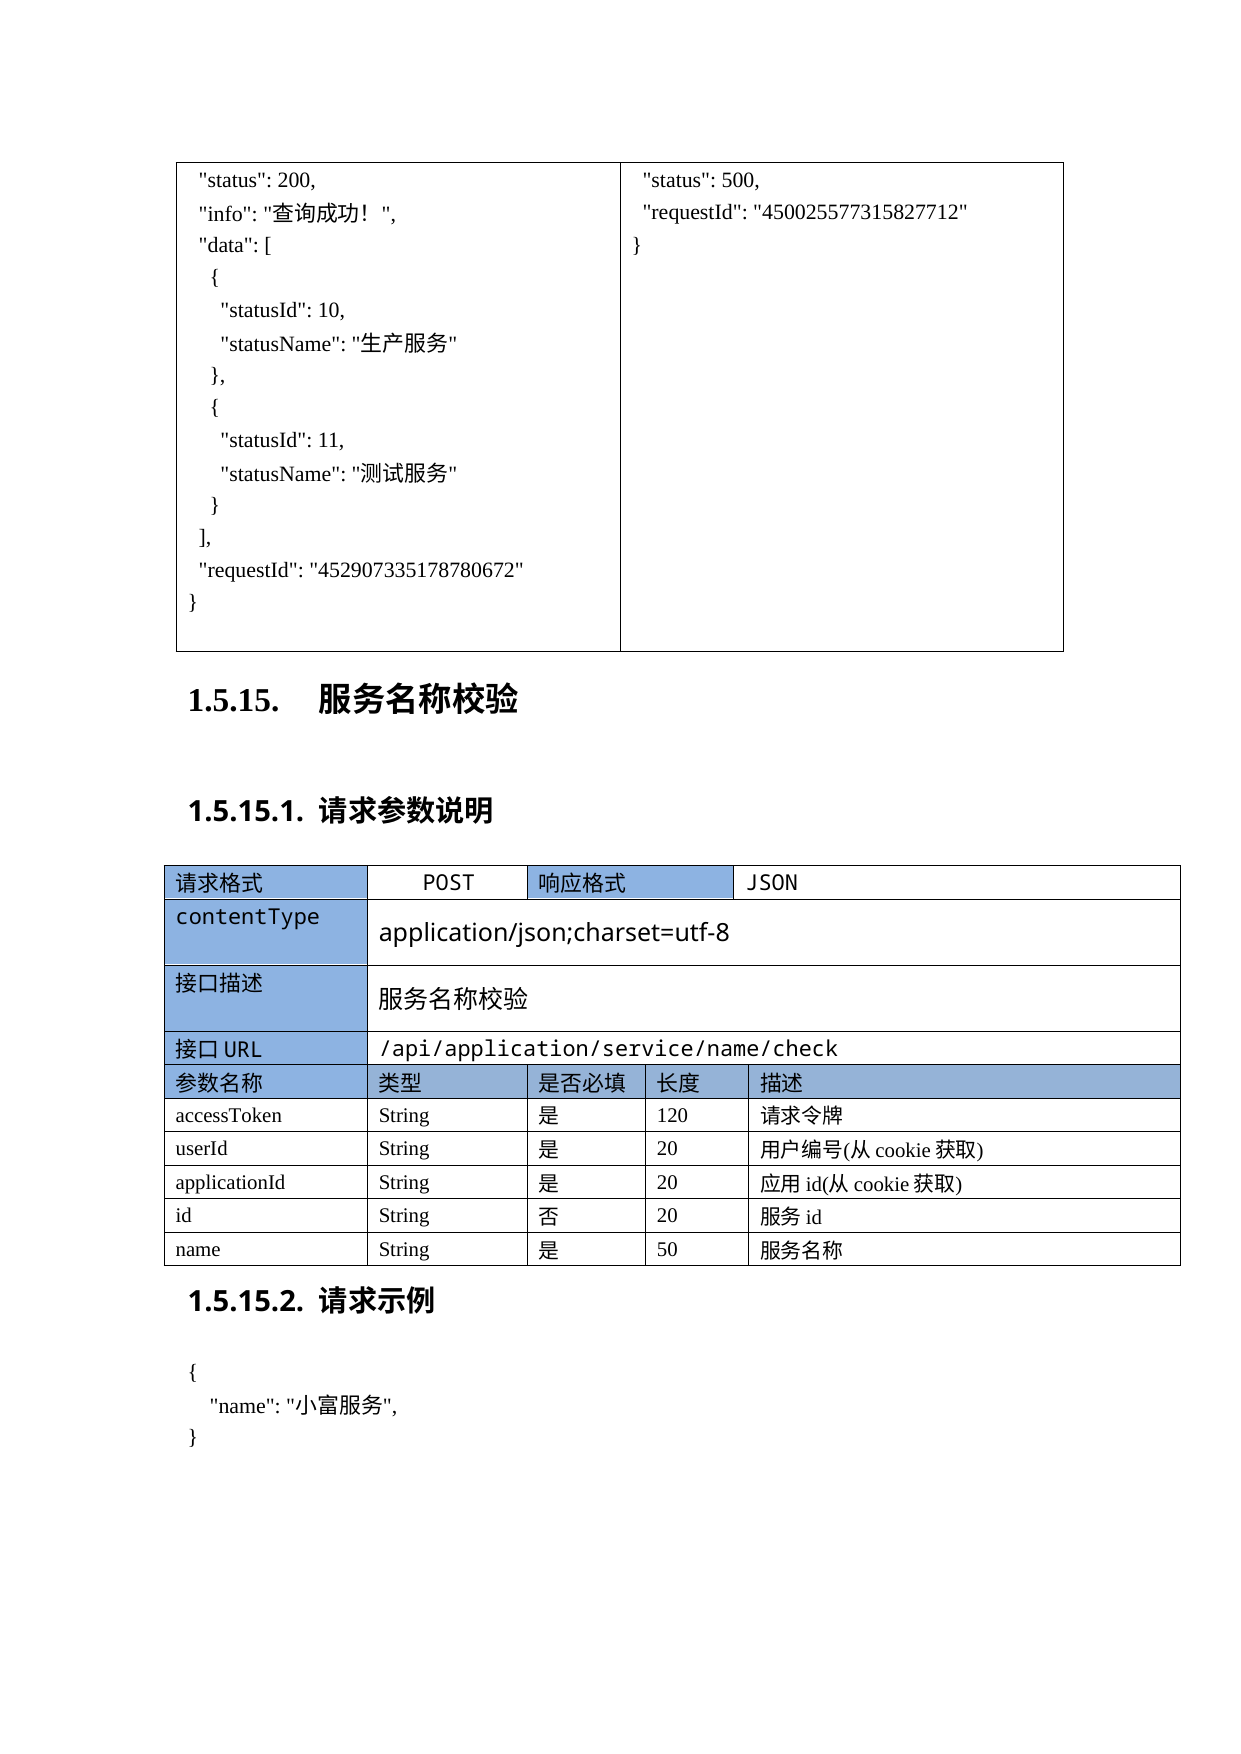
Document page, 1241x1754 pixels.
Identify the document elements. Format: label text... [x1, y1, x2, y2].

table_cell 服务名称校验 [368, 966, 1180, 1031]
text } [187, 1420, 1053, 1452]
table_cell 服务id [749, 1199, 1180, 1232]
table_cell 应用id(从cookie获取) [749, 1166, 1180, 1198]
table_cell 参数名称 [165, 1065, 367, 1098]
table_cell userId [165, 1132, 367, 1165]
table_cell String [368, 1099, 527, 1131]
table_cell contentType [165, 900, 367, 964]
table_cell 120 [646, 1099, 748, 1131]
table_cell 服务名称 [749, 1233, 1180, 1265]
table_cell 20 [646, 1199, 748, 1232]
table_cell String [368, 1132, 527, 1165]
text "name": "小富服务", [187, 1387, 1053, 1420]
table_cell 类型 [368, 1065, 527, 1098]
table_cell 是 [528, 1099, 645, 1131]
table_cell 是否必填 [528, 1065, 645, 1098]
table_cell 否 [528, 1199, 645, 1232]
table_cell /api/application/service/name/check [368, 1032, 1180, 1064]
table_cell String [368, 1166, 527, 1198]
table_header JSON [734, 866, 1180, 898]
table_cell 用户编号(从cookie获取) [749, 1132, 1180, 1165]
table_header 响应格式 [528, 866, 733, 898]
table_cell 20 [646, 1132, 748, 1165]
table_cell 请求令牌 [749, 1099, 1180, 1131]
table_header 请求格式 [165, 866, 367, 898]
subtitle 请求参数说明 [187, 776, 1053, 841]
table_cell 描述 [749, 1065, 1180, 1098]
subtitle 服务名称校验 [187, 664, 1053, 729]
table_cell application/json;charset=utf-8 [368, 900, 1180, 964]
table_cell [621, 163, 1063, 651]
text { [187, 1355, 1053, 1387]
table_cell applicationId [165, 1166, 367, 1198]
table_cell 是 [528, 1132, 645, 1165]
table_cell id [165, 1199, 367, 1232]
table_cell name [165, 1233, 367, 1265]
table_cell 50 [646, 1233, 748, 1265]
table_cell 接口URL [165, 1032, 367, 1064]
table_cell 20 [646, 1166, 748, 1198]
table_cell 是 [528, 1166, 645, 1198]
subtitle 请求示例 [187, 1266, 1053, 1331]
table_header POST [368, 866, 527, 898]
table_cell 长度 [646, 1065, 748, 1098]
table_cell 接口描述 [165, 966, 367, 1031]
table_cell String [368, 1199, 527, 1232]
table_cell accessToken [165, 1099, 367, 1131]
table_cell 是 [528, 1233, 645, 1265]
table_cell String [368, 1233, 527, 1265]
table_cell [177, 163, 620, 651]
